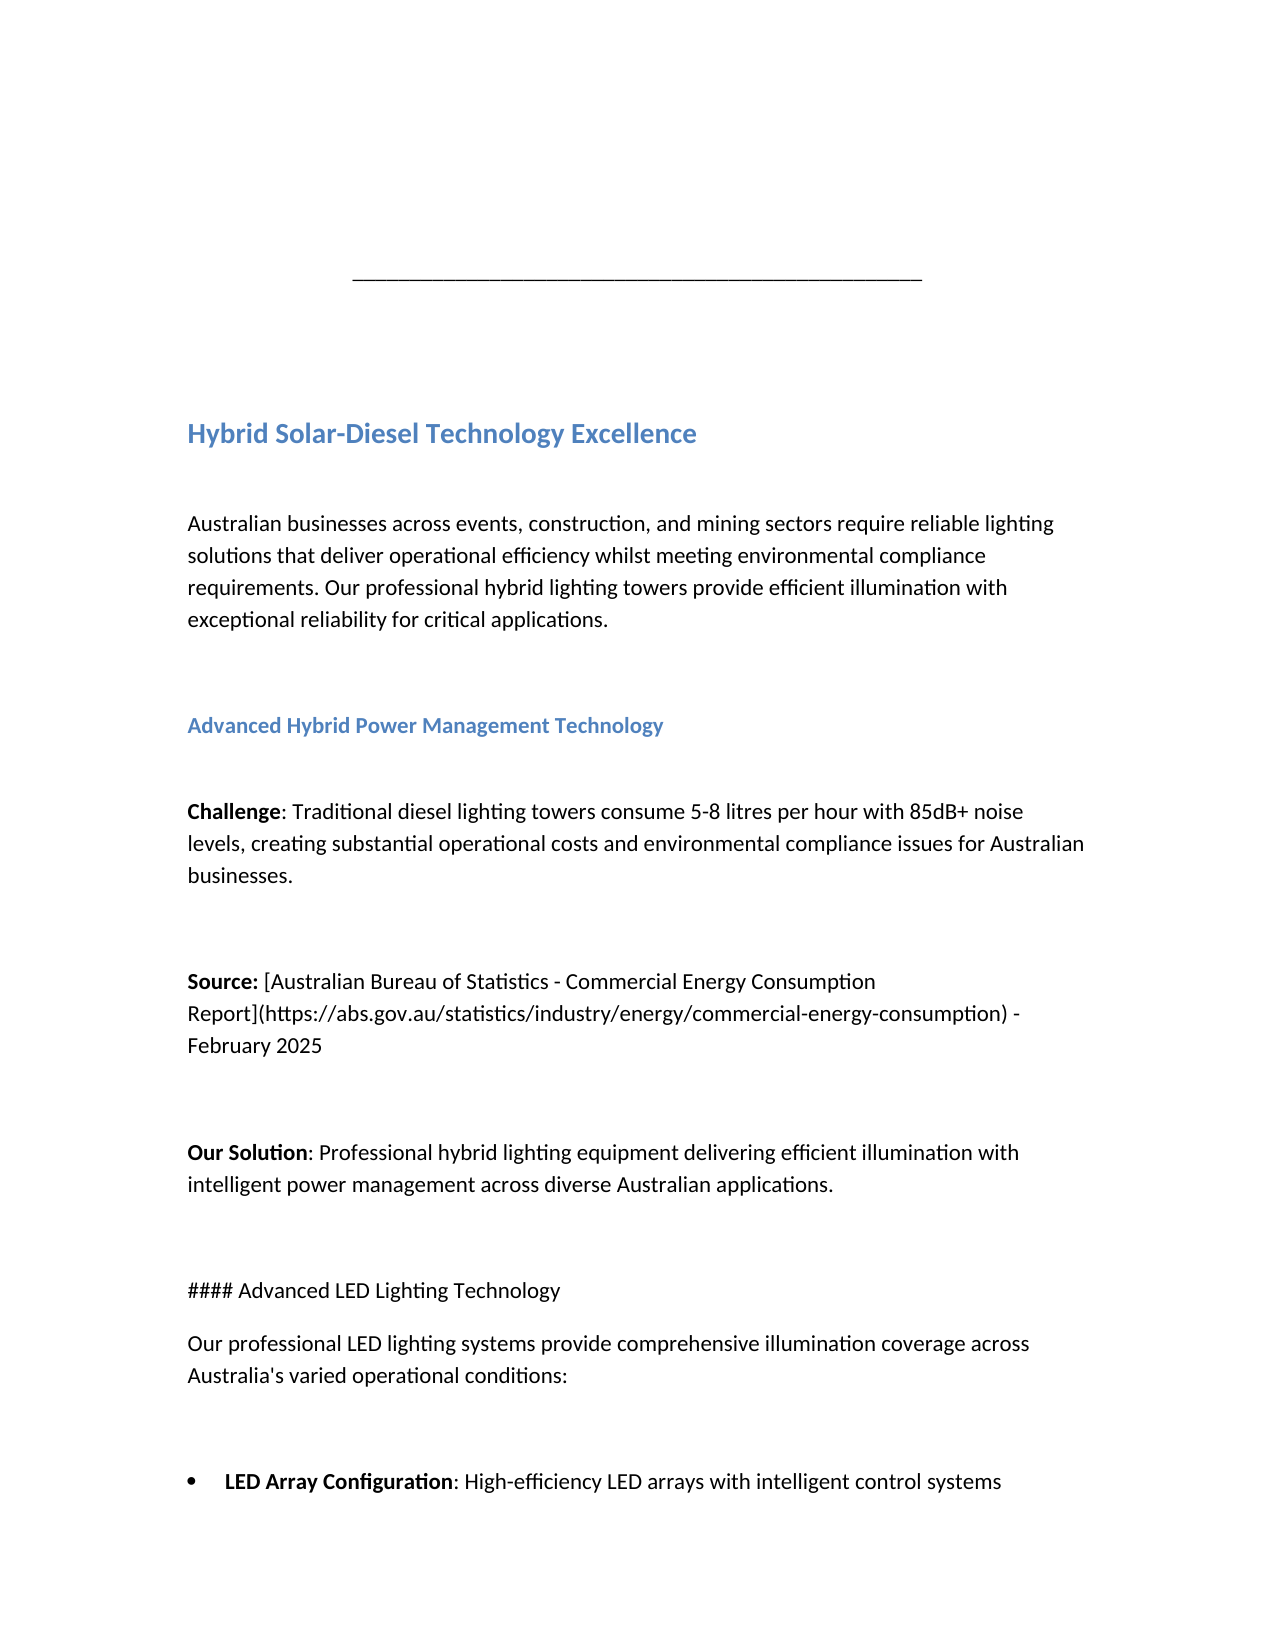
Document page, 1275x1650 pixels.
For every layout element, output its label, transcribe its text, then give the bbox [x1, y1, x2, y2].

text __________________________________________________ [187, 256, 1087, 284]
subtitle Hybrid Solar-Diesel Technology Excellence [187, 415, 1087, 451]
text Our professional LED lighting systems provide comprehensive illumination coverage across Australia's varied operational conditions: [187, 1329, 1087, 1389]
subtitle Advanced Hybrid Power Management Technology [187, 712, 1087, 740]
text Australian businesses across events, construction, and mining sectors require reliable lighting solutions that deliver operational efficiency whilst meeting environmental compliance requirements. Our professional hybrid lighting towers provide efficient illumination with exceptional reliability for critical applications. [187, 509, 1087, 634]
text Source: [Australian Bureau of Statistics - Commercial Energy Consumption Report](https://abs.gov.au/statistics/industry/energy/commercial-energy-consumption) - February 2025 [187, 967, 1087, 1060]
list LED Array Configuration: High-efficiency LED arrays with intelligent control systems [187, 1467, 1087, 1495]
text Challenge: Traditional diesel lighting towers consume 5-8 litres per hour with 85dB+ noise levels, creating substantial operational costs and environmental compliance issues for Australian businesses. [187, 797, 1087, 889]
text #### Advanced LED Lighting Technology [187, 1276, 1087, 1304]
text Our Solution: Professional hybrid lighting equipment delivering efficient illumination with intelligent power management across diverse Australian applications. [187, 1138, 1087, 1198]
